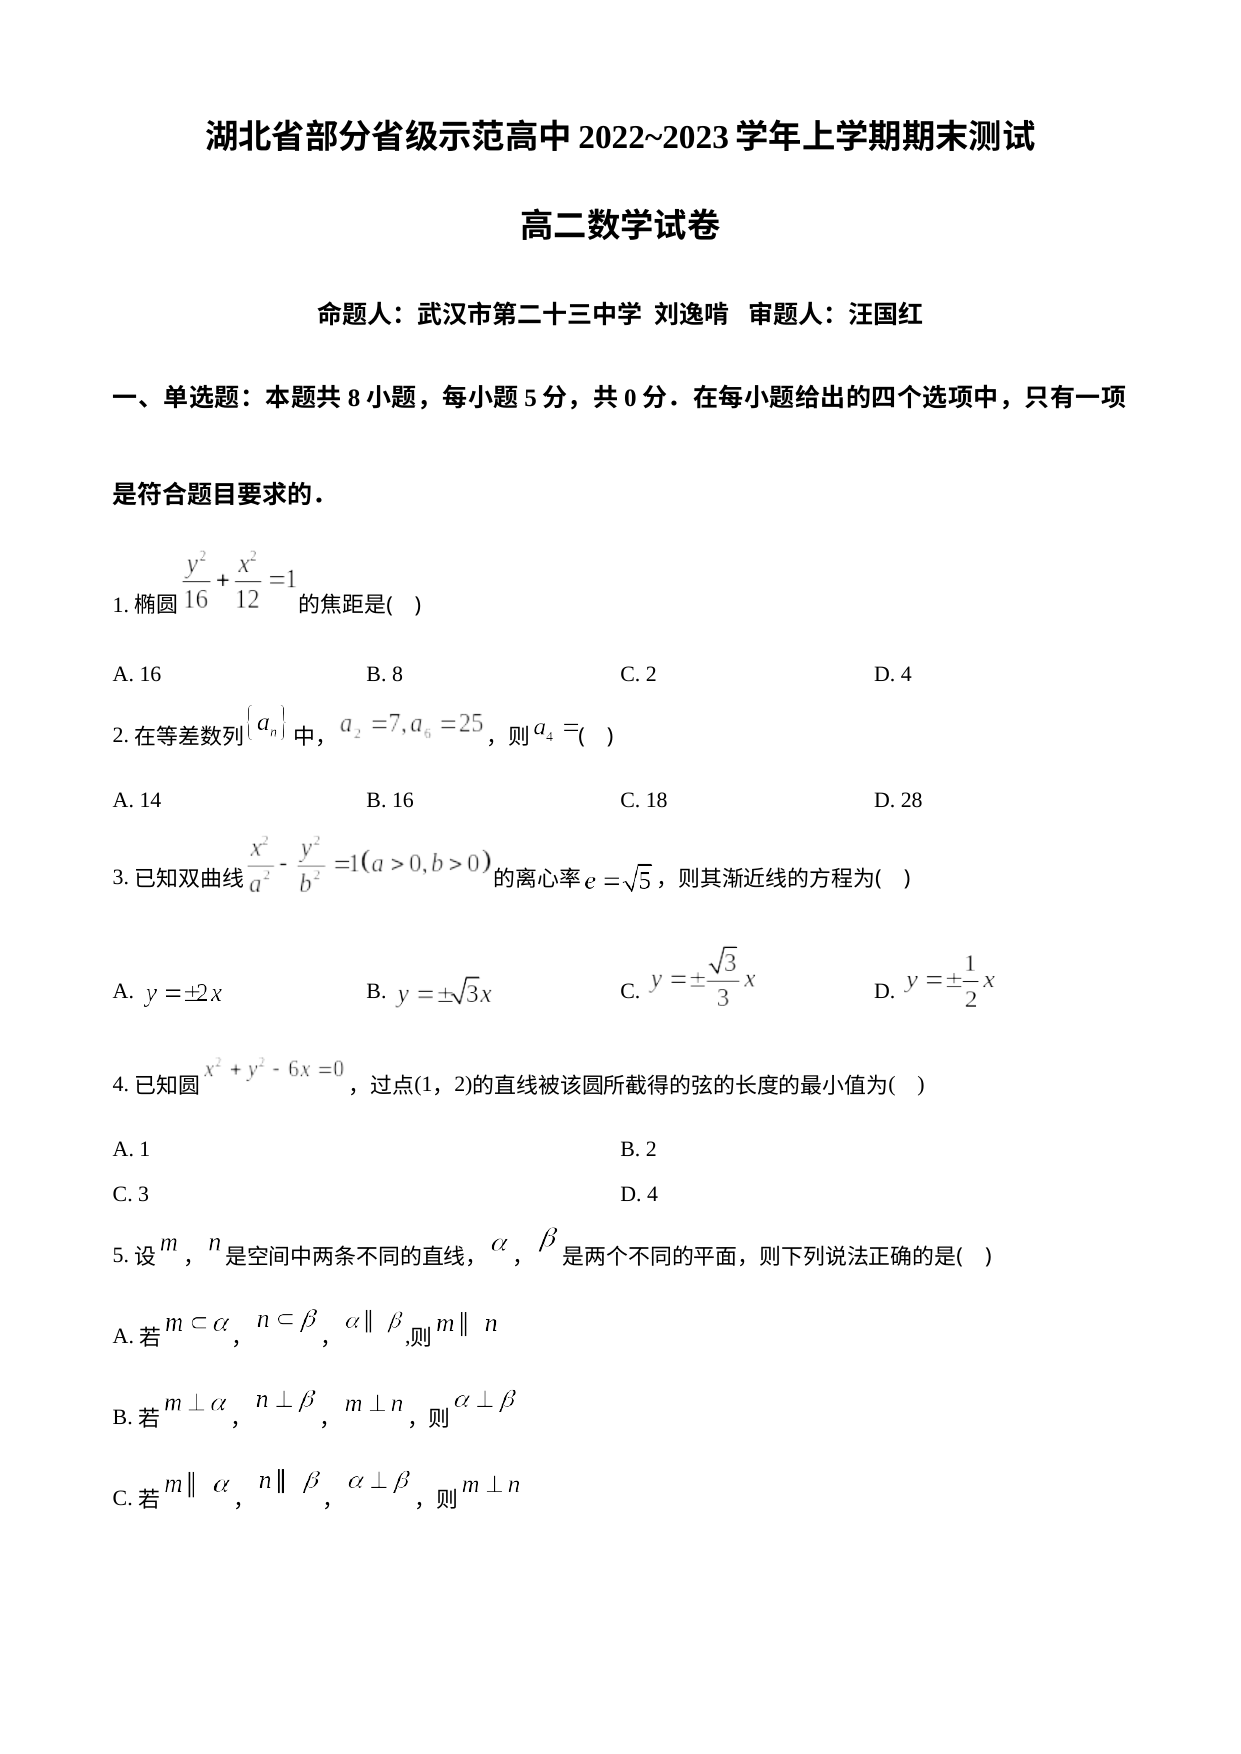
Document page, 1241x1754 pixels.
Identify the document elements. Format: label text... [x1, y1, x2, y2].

text B. 若，，，则 [112, 1384, 1128, 1449]
text 高二数学试卷 [112, 191, 1128, 256]
text A. 1 B. 2 [112, 1132, 1128, 1165]
text A. B. C. D. [112, 941, 1128, 1039]
text A. 16 B. 8 C. 2 D. 4 [112, 657, 1128, 689]
text 3. 已知双曲线的离心率，则其渐近线的方程为( ) [112, 828, 1128, 926]
text A. 14 B. 16 C. 18 D. 28 [112, 783, 1128, 816]
text 1. 椭圆的焦距是( ) [112, 544, 1128, 641]
text 5. 设，是空间中两条不同的直线，，是两个不同的平面，则下列说法正确的是( ) [112, 1223, 1128, 1288]
text C. 若，，，则 [112, 1465, 1128, 1530]
text 4. 已知圆，过点(1，2)的直线被该圆所截得的弦的长度的最小值为( ) [112, 1052, 1128, 1117]
text C. 3 D. 4 [112, 1177, 1128, 1210]
text 命题人：武汉市第二十三中学 刘逸啃 审题人：汪国红 [112, 280, 1128, 345]
text 湖北省部分省级示范高中2022~2023学年上学期期末测试 [112, 102, 1128, 167]
text A. 若，，,则 [112, 1303, 1128, 1368]
text 一、单选题：本题共8小题，每小题5分，共0分．在每小题给出的四个选项中，只有一项是符合题目要求的． [112, 363, 1128, 526]
text 2. 在等差数列中，，则( ) [112, 702, 1128, 767]
